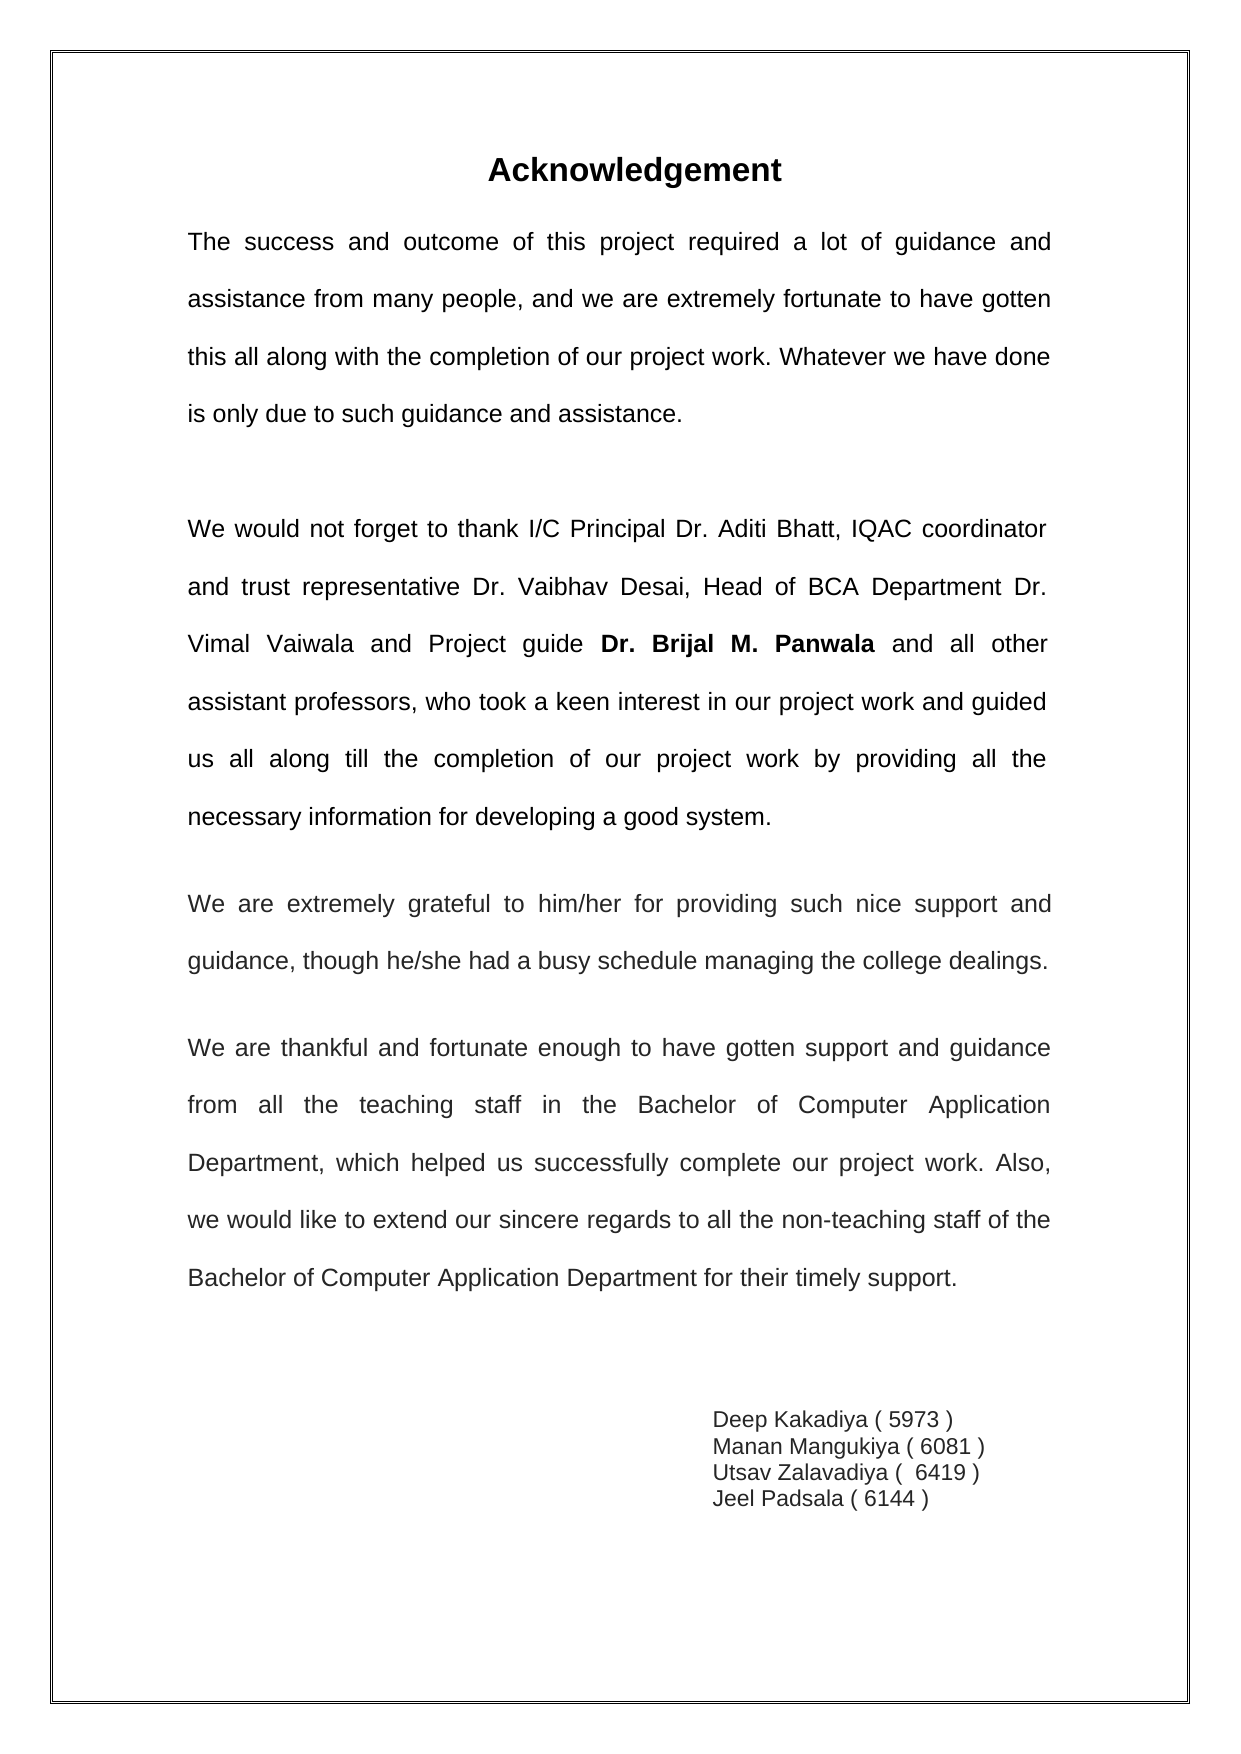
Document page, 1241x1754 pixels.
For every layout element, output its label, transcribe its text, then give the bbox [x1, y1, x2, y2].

text Manan Mangukiya ( 6081 ) [637, 1433, 1053, 1459]
text We are thankful and fortunate enough to have gotten support and guidance from all the teaching staff in the Bachelor of Computer Application Department, which helped us successfully complete our project work. Also, we would like to extend our sincere regards to all the non-teaching staff of the Bachelor of Computer Application Department for their timely support. [187, 1033, 1053, 1291]
text Jeel Padsala ( 6144 ) [637, 1485, 1053, 1512]
text Utsav Zalavadiya ( 6419 ) [637, 1459, 1053, 1485]
text We are extremely grateful to him/her for providing such nice support and guidance, though he/she had a busy schedule managing the college dealings. [187, 888, 1053, 975]
text We would not forget to thank I/C Principal Dr. Aditi Bhatt, IQAC coordinator and trust representative Dr. Vaibhav Desai, Head of BCA Department Dr. Vimal Vaiwala and Project guide Dr. Brijal M. Panwala and all other assistant professors, who took a keen interest in our project work and guided us all along till the completion of our project work by providing all the necessary information for developing a good system. [187, 514, 1048, 831]
text Acknowledgement [412, 150, 1053, 188]
text The success and outcome of this project required a lot of guidance and assistance from many people, and we are extremely fortunate to have gotten this all along with the completion of our project work. Whatever we have done is only due to such guidance and assistance. [187, 227, 1053, 428]
text Deep Kakadiya ( 5973 ) [637, 1406, 1053, 1433]
